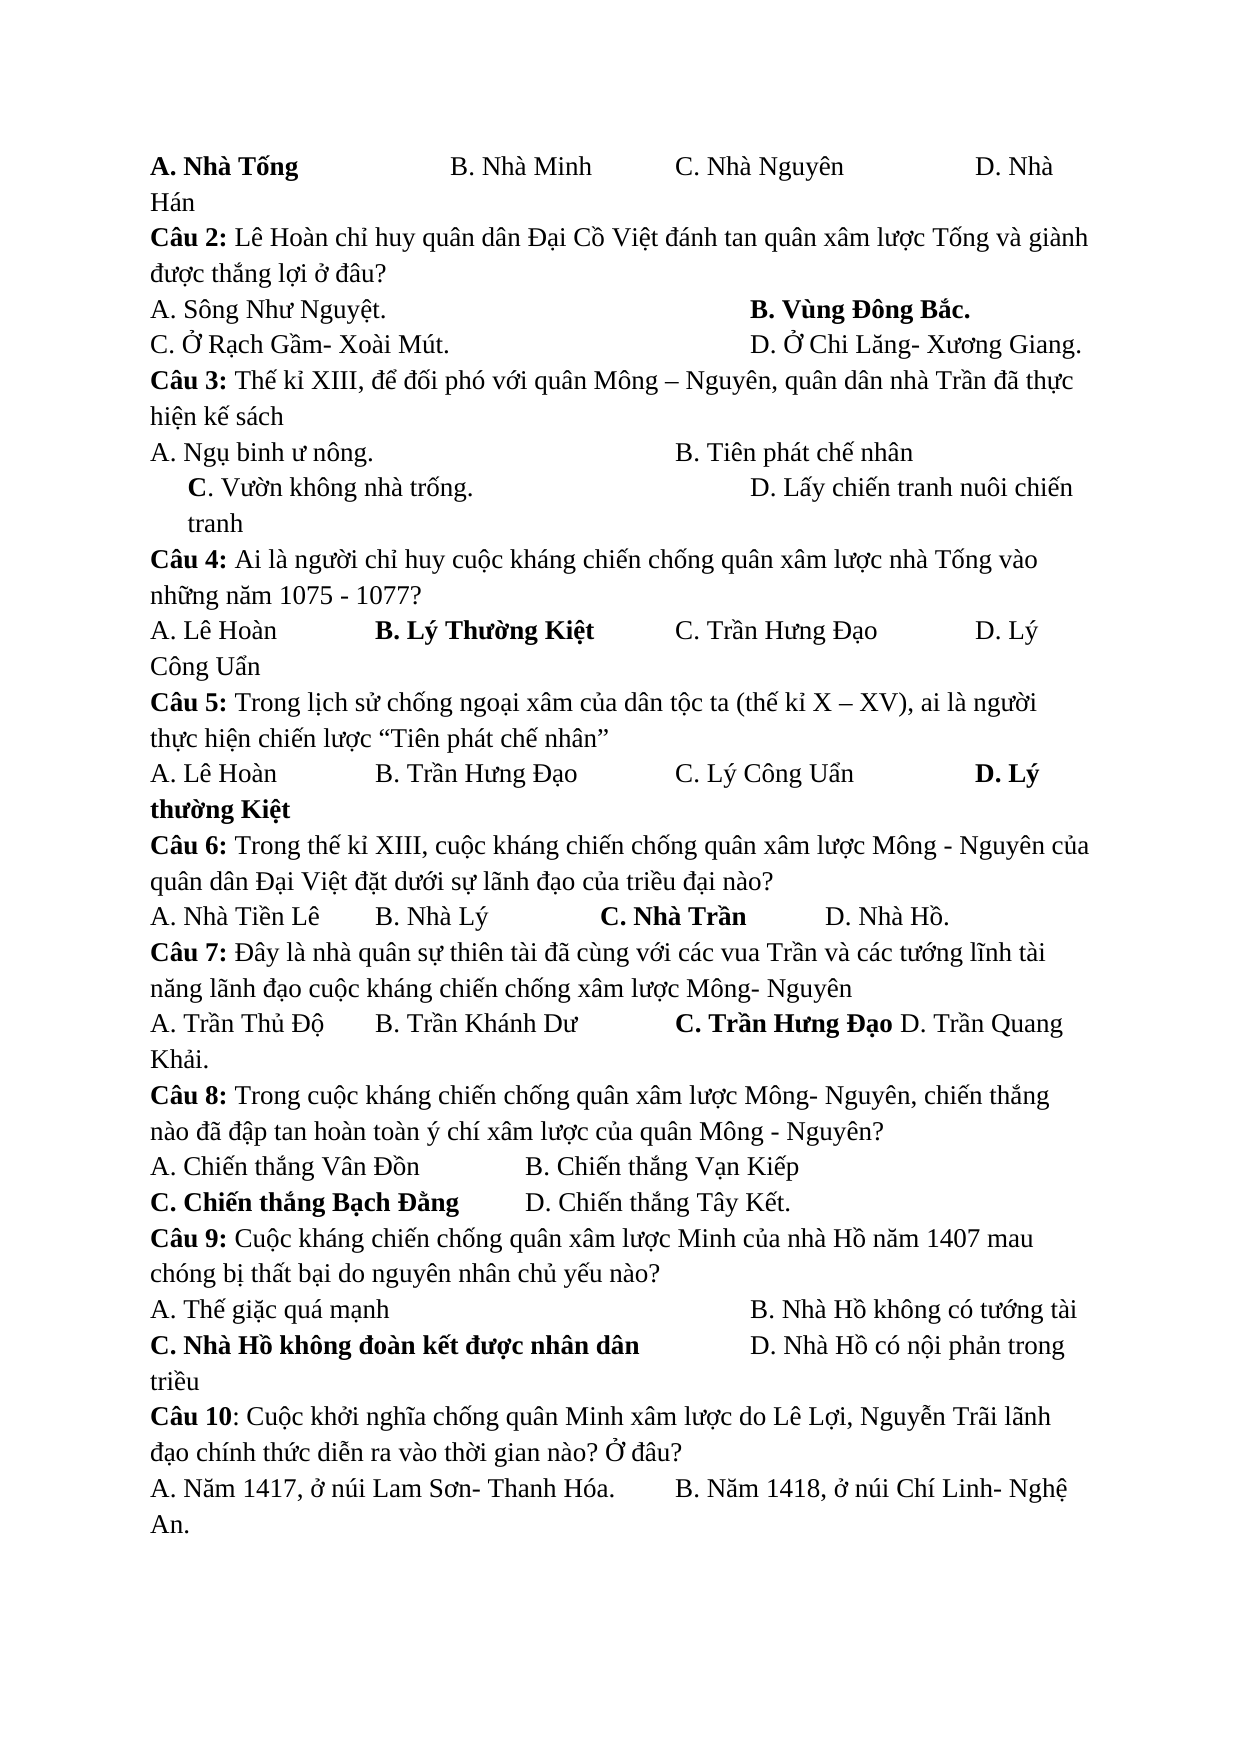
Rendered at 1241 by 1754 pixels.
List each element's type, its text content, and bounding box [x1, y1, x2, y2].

text C. Ở Rạch Gầm- Xoài Mút. D. Ở Chi Lăng- Xương Giang. [150, 329, 1090, 360]
text Câu 3: Thế kỉ XIII, để đối phó với quân Mông – Nguyên, quân dân nhà Trần đã thực hiện kế sách [150, 364, 1090, 431]
text A. Năm 1417, ở núi Lam Sơn- Thanh Hóa. B. Năm 1418, ở núi Chí Linh- Nghệ An. [150, 1472, 1090, 1539]
text Câu 2: Lê Hoàn chỉ huy quân dân Đại Cồ Việt đánh tan quân xâm lược Tống và giành được thắng lợi ở đâu? [150, 221, 1090, 288]
text Câu 6: Trong thế kỉ XIII, cuộc kháng chiến chống quân xâm lược Mông - Nguyên của quân dân Đại Việt đặt dưới sự lãnh đạo của triều đại nào? [150, 829, 1090, 896]
text A. Chiến thắng Vân Đồn B. Chiến thắng Vạn Kiếp [150, 1150, 1090, 1182]
text Câu 4: Ai là người chỉ huy cuộc kháng chiến chống quân xâm lược nhà Tống vào những năm 1075 - 1077? [150, 543, 1090, 610]
text Câu 10: Cuộc khởi nghĩa chống quân Minh xâm lược do Lê Lợi, Nguyễn Trãi lãnh đạo chính thức diễn ra vào thời gian nào? Ở đâu? [150, 1401, 1090, 1467]
text A. Lê Hoàn B. Lý Thường Kiệt C. Trần Hưng Đạo D. Lý Công Uẩn [150, 614, 1090, 681]
text A. Nhà Tiền Lê B. Nhà Lý C. Nhà Trần D. Nhà Hồ. [150, 900, 1090, 931]
text A. Lê Hoàn B. Trần Hưng Đạo C. Lý Công Uẩn D. Lý thường Kiệt [150, 757, 1090, 824]
text Câu 8: Trong cuộc kháng chiến chống quân xâm lược Mông- Nguyên, chiến thắng nào đã đập tan hoàn toàn ý chí xâm lược của quân Mông - Nguyên? [150, 1079, 1090, 1146]
text A. Sông Như Nguyệt. B. Vùng Đông Bắc. [150, 293, 1090, 324]
text C. Chiến thắng Bạch Đằng D. Chiến thắng Tây Kết. [150, 1186, 1090, 1217]
text A. Trần Thủ Độ B. Trần Khánh Dư C. Trần Hưng Đạo D. Trần Quang Khải. [150, 1007, 1090, 1074]
text Câu 7: Đây là nhà quân sự thiên tài đã cùng với các vua Trần và các tướng lĩnh tài năng lãnh đạo cuộc kháng chiến chống xâm lược Mông- Nguyên [150, 936, 1090, 1003]
text C. Nhà Hồ không đoàn kết được nhân dân D. Nhà Hồ có nội phản trong triều [150, 1329, 1090, 1396]
text A. Nhà Tống B. Nhà Minh C. Nhà Nguyên D. Nhà Hán [150, 150, 1090, 217]
text A. Thế giặc quá mạnh B. Nhà Hồ không có tướng tài [150, 1293, 1090, 1324]
text Câu 5: Trong lịch sử chống ngoại xâm của dân tộc ta (thế kỉ X – XV), ai là người thực hiện chiến lược “Tiên phát chế nhân” [150, 686, 1090, 753]
text Câu 9: Cuộc kháng chiến chống quân xâm lược Minh của nhà Hồ năm 1407 mau chóng bị thất bại do nguyên nhân chủ yếu nào? [150, 1222, 1090, 1289]
text C. Vườn không nhà trống. D. Lấy chiến tranh nuôi chiến tranh [187, 472, 1090, 538]
text A. Ngụ binh ư nông. B. Tiên phát chế nhân [150, 436, 1090, 467]
